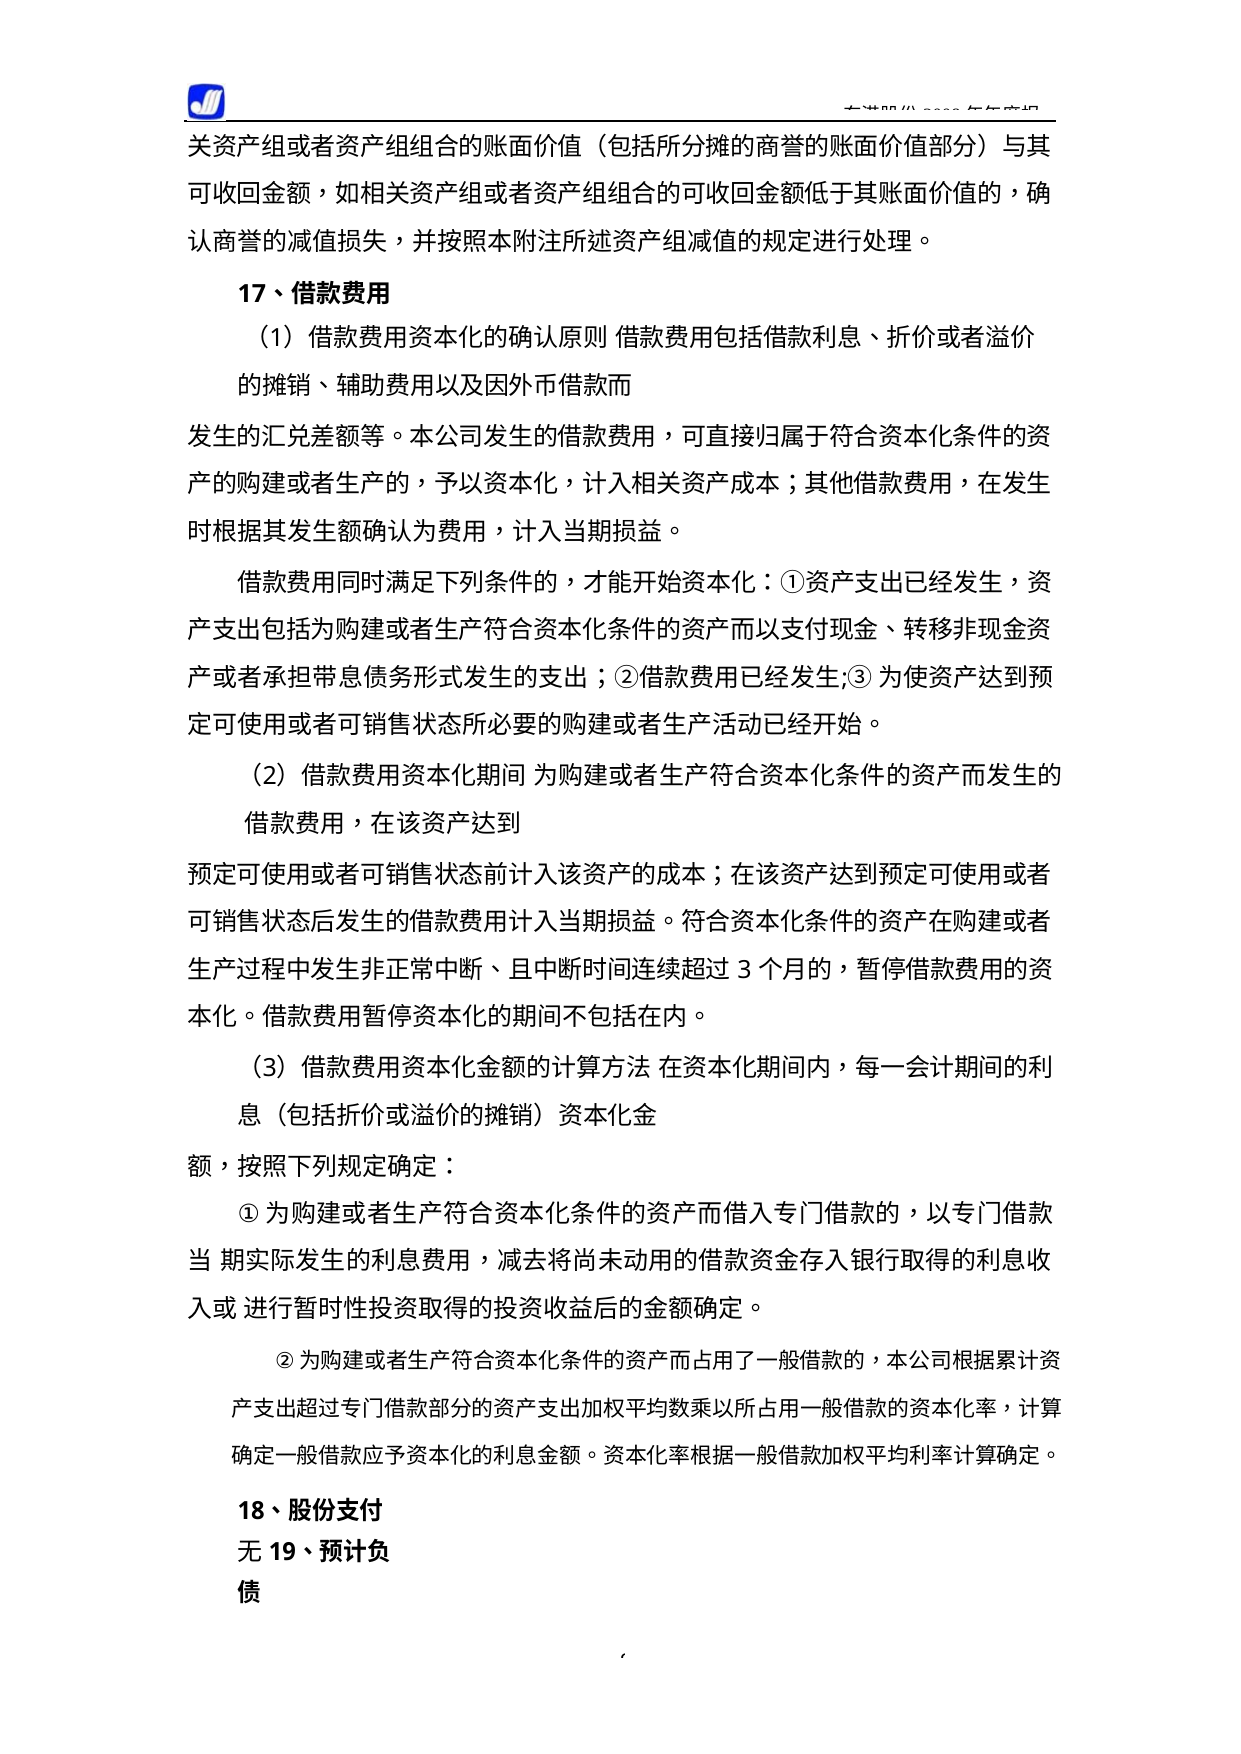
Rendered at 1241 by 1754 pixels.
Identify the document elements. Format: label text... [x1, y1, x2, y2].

text （3）借款费用资本化金额的计算方法 在资本化期间内，每一会计期间的利息（包括折价或溢价的摊销）资本化金 [237, 1050, 1054, 1131]
text ①为购建或者生产符合资本化条件的资产而借入专门借款的，以专门借款当 期实际发生的利息费用，减去将尚未动用的借款资金存入银行取得的利息收入或 进行暂时性投资取得的投资收益后的金额确定。 [187, 1195, 1053, 1324]
text 发生的汇兑差额等。本公司发生的借款费用，可直接归属于符合资本化条件的资 产的购建或者生产的，予以资本化，计入相关资产成本；其他借款费用，在发生 时根据其发生额确认为费用，计入当期损益。 [187, 418, 1054, 548]
subtitle 18、股份支付 无 19、预计负债 [237, 1493, 407, 1608]
picture [187, 83, 226, 121]
text ②为购建或者生产符合资本化条件的资产而占用了一般借款的，本公司根据累计资 产支出超过专门借款部分的资产支出加权平均数乘以所占用一般借款的资本化率，计算 确定一般借款应予资本化的利息金额。资本化率根据一般借款加权平均利率计算确定。 [231, 1345, 1063, 1470]
text 额，按照下列规定确定： [187, 1148, 1073, 1182]
text （2）借款费用资本化期间 为购建或者生产符合资本化条件的资产而发生的借款费用，在该资产达到 [237, 758, 1064, 839]
subtitle 17、借款费用 [237, 271, 1064, 310]
text （1）借款费用资本化的确认原则 借款费用包括借款利息、折价或者溢价的摊销、辅助费用以及因外币借款而 [237, 320, 1054, 402]
text 预定可使用或者可销售状态前计入该资产的成本；在该资产达到预定可使用或者 可销售状态后发生的借款费用计入当期损益。符合资本化条件的资产在购建或者 生产过程中发生非正常中断、且中断时间连续超过 3 个月的，暂停借款费用的资 本化。借款费用暂停资本化的期间不包括在内。 [187, 856, 1053, 1033]
text 借款费用同时满足下列条件的，才能开始资本化：①资产支出已经发生，资 产支出包括为购建或者生产符合资本化条件的资产而以支付现金、转移非现金资 产或者承担带息债务形式发生的支出；②借款费用已经发生;③为使资产达到预 定可使用或者可销售状态所必要的购建或者生产活动已经开始。 [187, 564, 1054, 741]
text 关资产组或者资产组组合的账面价值（包括所分摊的商誉的账面价值部分）与其 可收回金额，如相关资产组或者资产组组合的可收回金额低于其账面价值的，确 认商誉的减值损失，并按照本附注所述资产组减值的规定进行处理。 [187, 128, 1053, 257]
